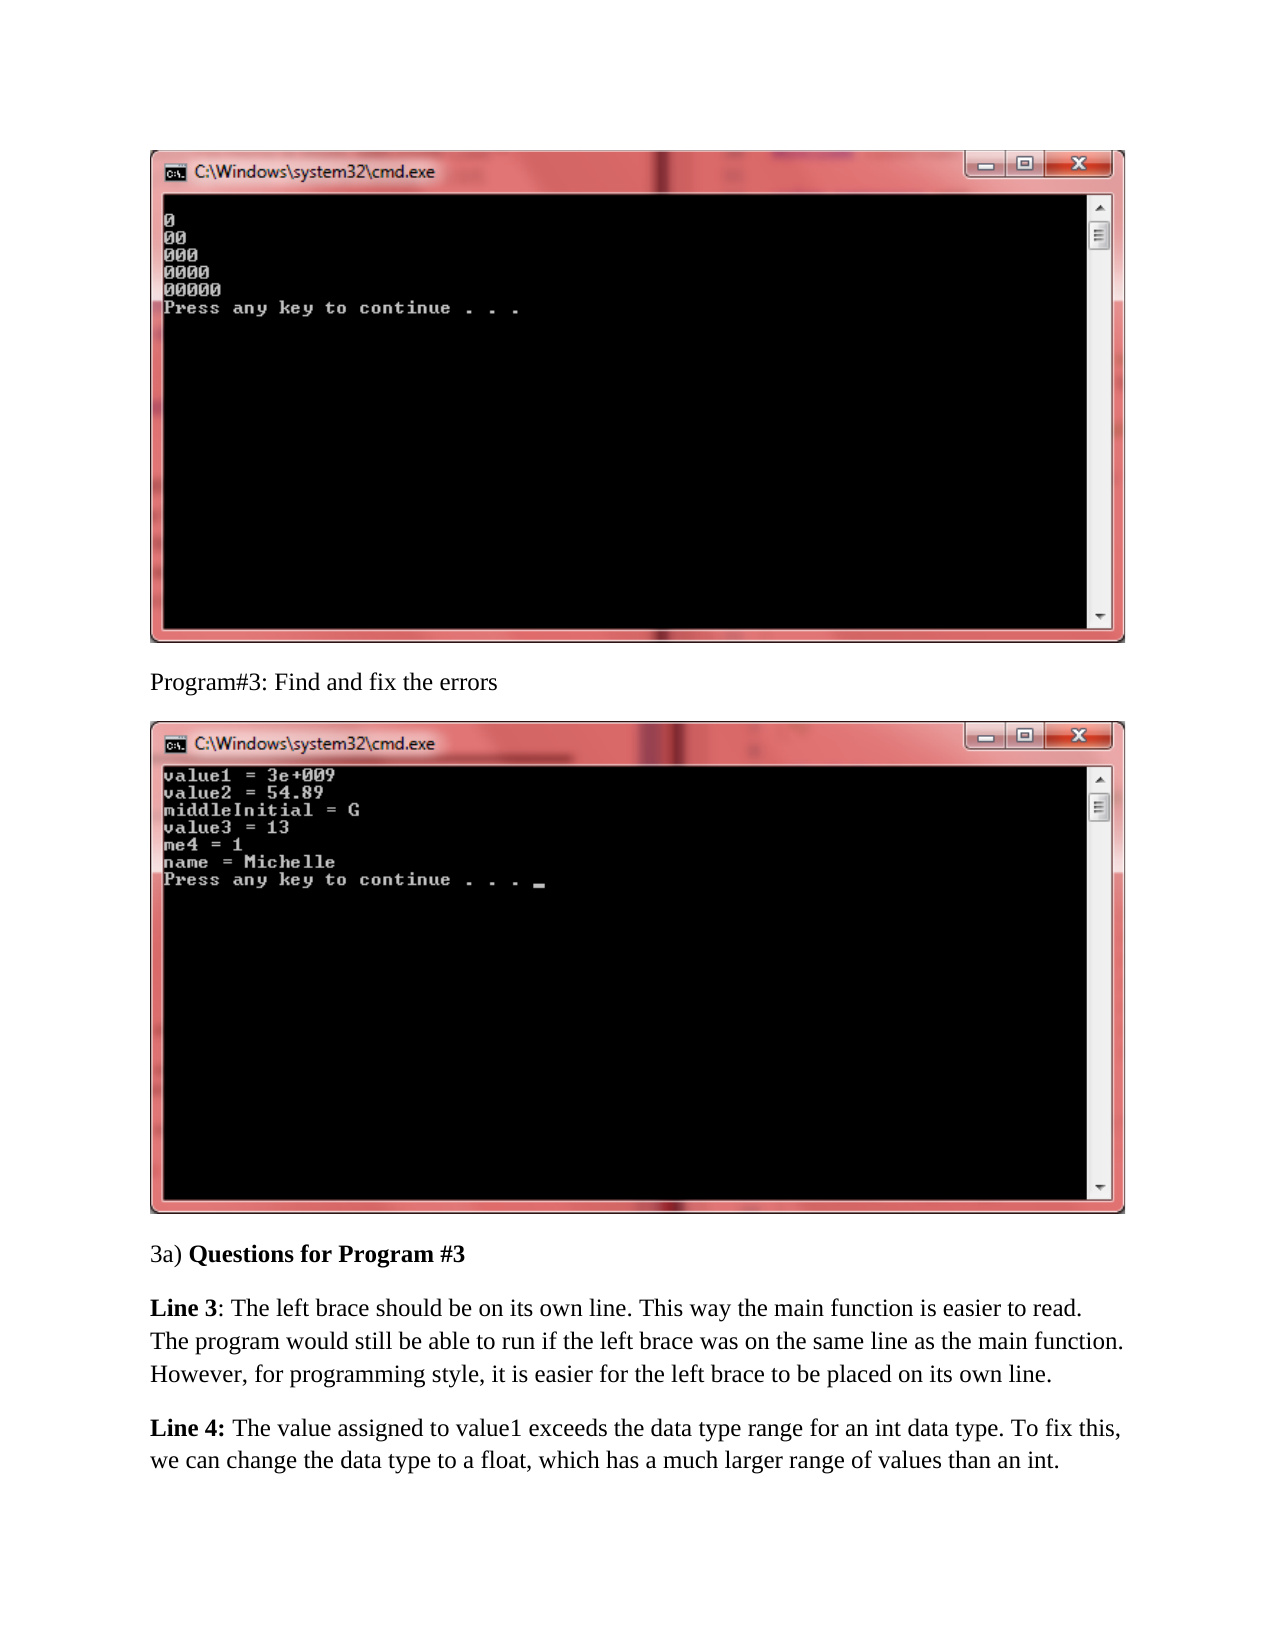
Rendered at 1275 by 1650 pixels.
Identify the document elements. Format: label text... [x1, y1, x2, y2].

text 3a) Questions for Program #3 [150, 1239, 1125, 1268]
picture [150, 150, 1125, 643]
text Line 4: The value assigned to value1 exceeds the data type range for an int data type. To fix this, we can change the data type to a float, which has a much larger range of values than an int. [150, 1413, 1125, 1474]
text Program#3: Find and fix the errors [150, 667, 1125, 696]
picture [150, 721, 1125, 1214]
text Line 3: The left brace should be on its own line. This way the main function is easier to read. The program would still be able to run if the left brace was on the same line as the main function. However, for programming style, it is easier for the left brace to be placed on its own line. [150, 1293, 1125, 1387]
